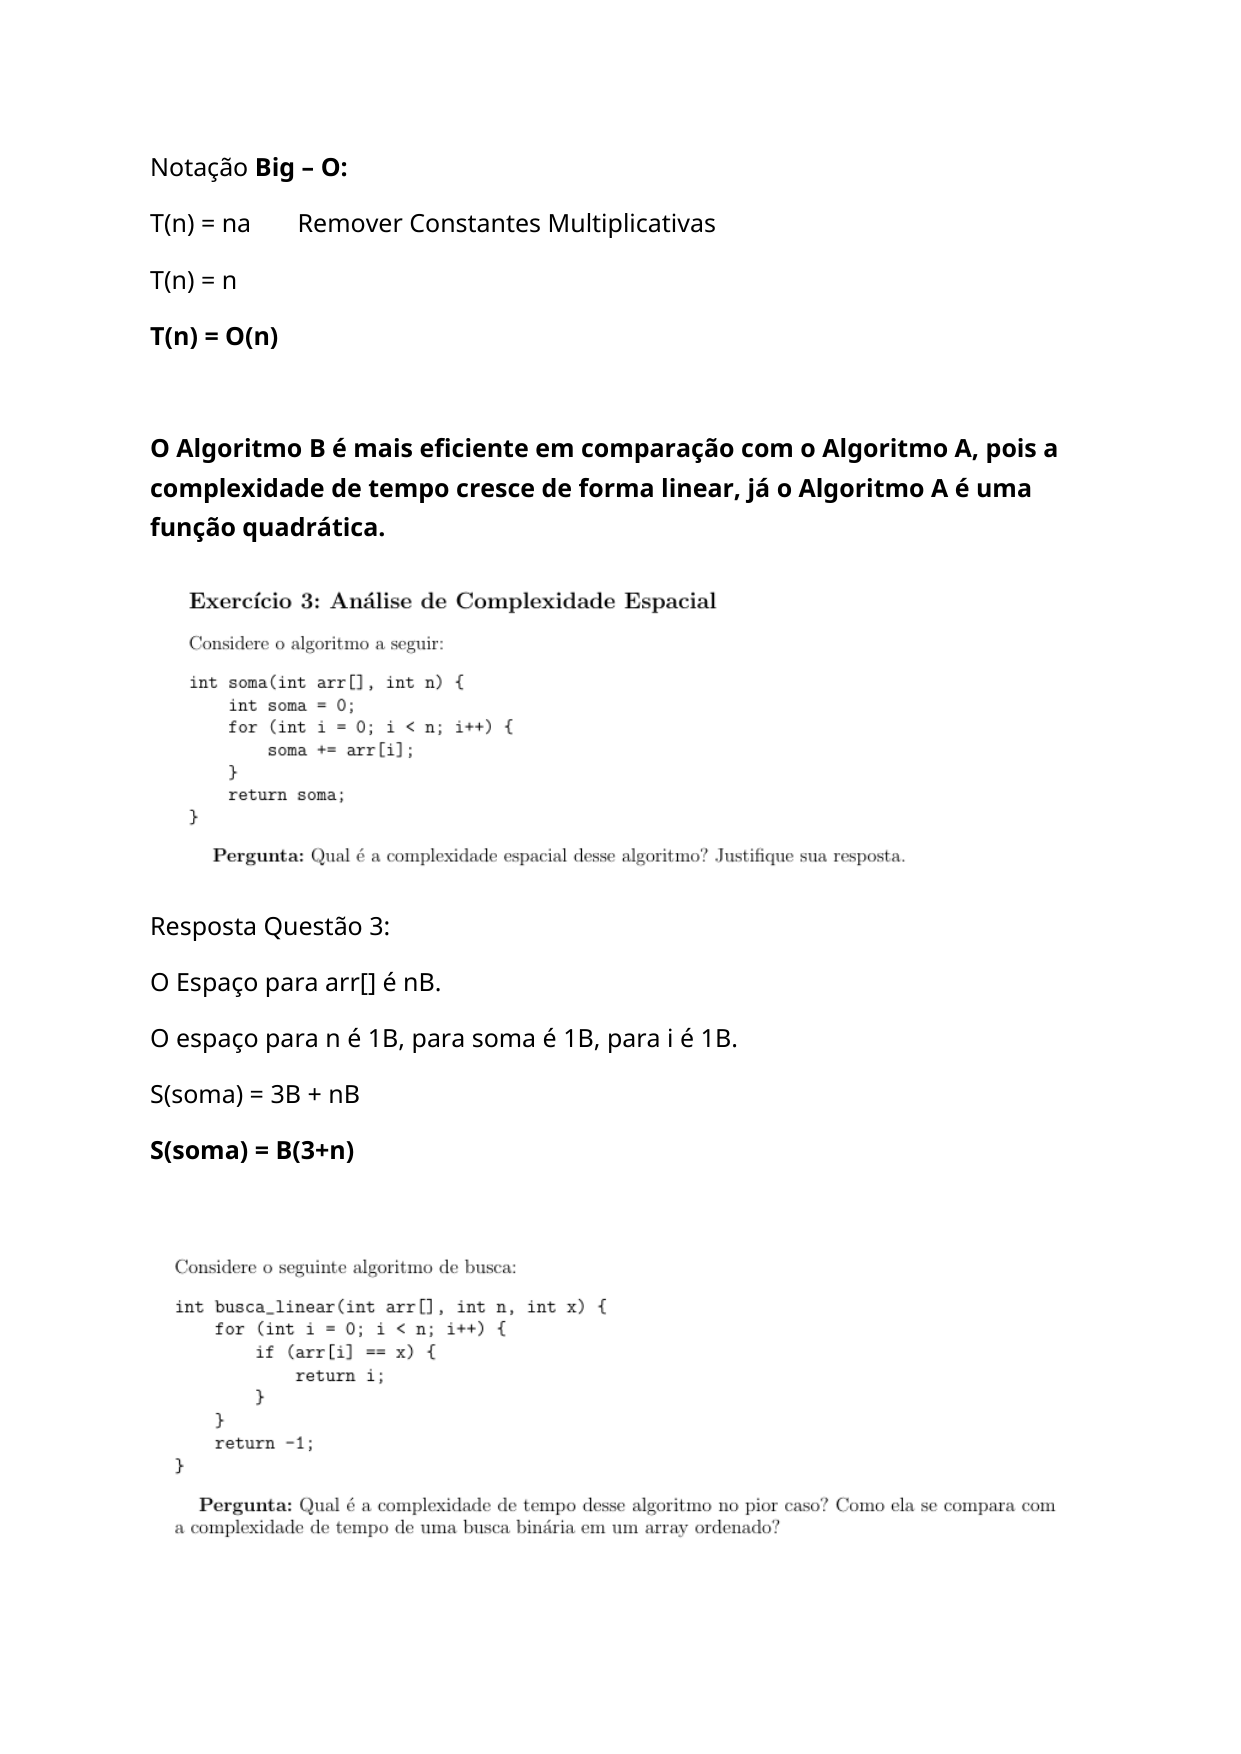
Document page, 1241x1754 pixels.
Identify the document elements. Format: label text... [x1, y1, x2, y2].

text T(n) = n [150, 262, 1090, 296]
text S(soma) = 3B + nB [150, 1077, 1090, 1111]
text O Algoritmo B é mais eficiente em comparação com o Algoritmo A, pois a complexidade de tempo cresce de forma linear, já o Algoritmo A é uma função quadrática. [150, 431, 1090, 544]
text O espaço para n é 1B, para soma é 1B, para i é 1B. [150, 1021, 1090, 1054]
text Notação Big – O: [150, 150, 1090, 184]
text T(n) = na Remover Constantes Multiplicativas [150, 206, 1090, 240]
text T(n) = O(n) [150, 318, 1090, 352]
text Resposta Questão 3: [150, 908, 1090, 942]
text S(soma) = B(3+n) [150, 1133, 1090, 1167]
text O Espaço para arr[] é nB. [150, 964, 1090, 998]
